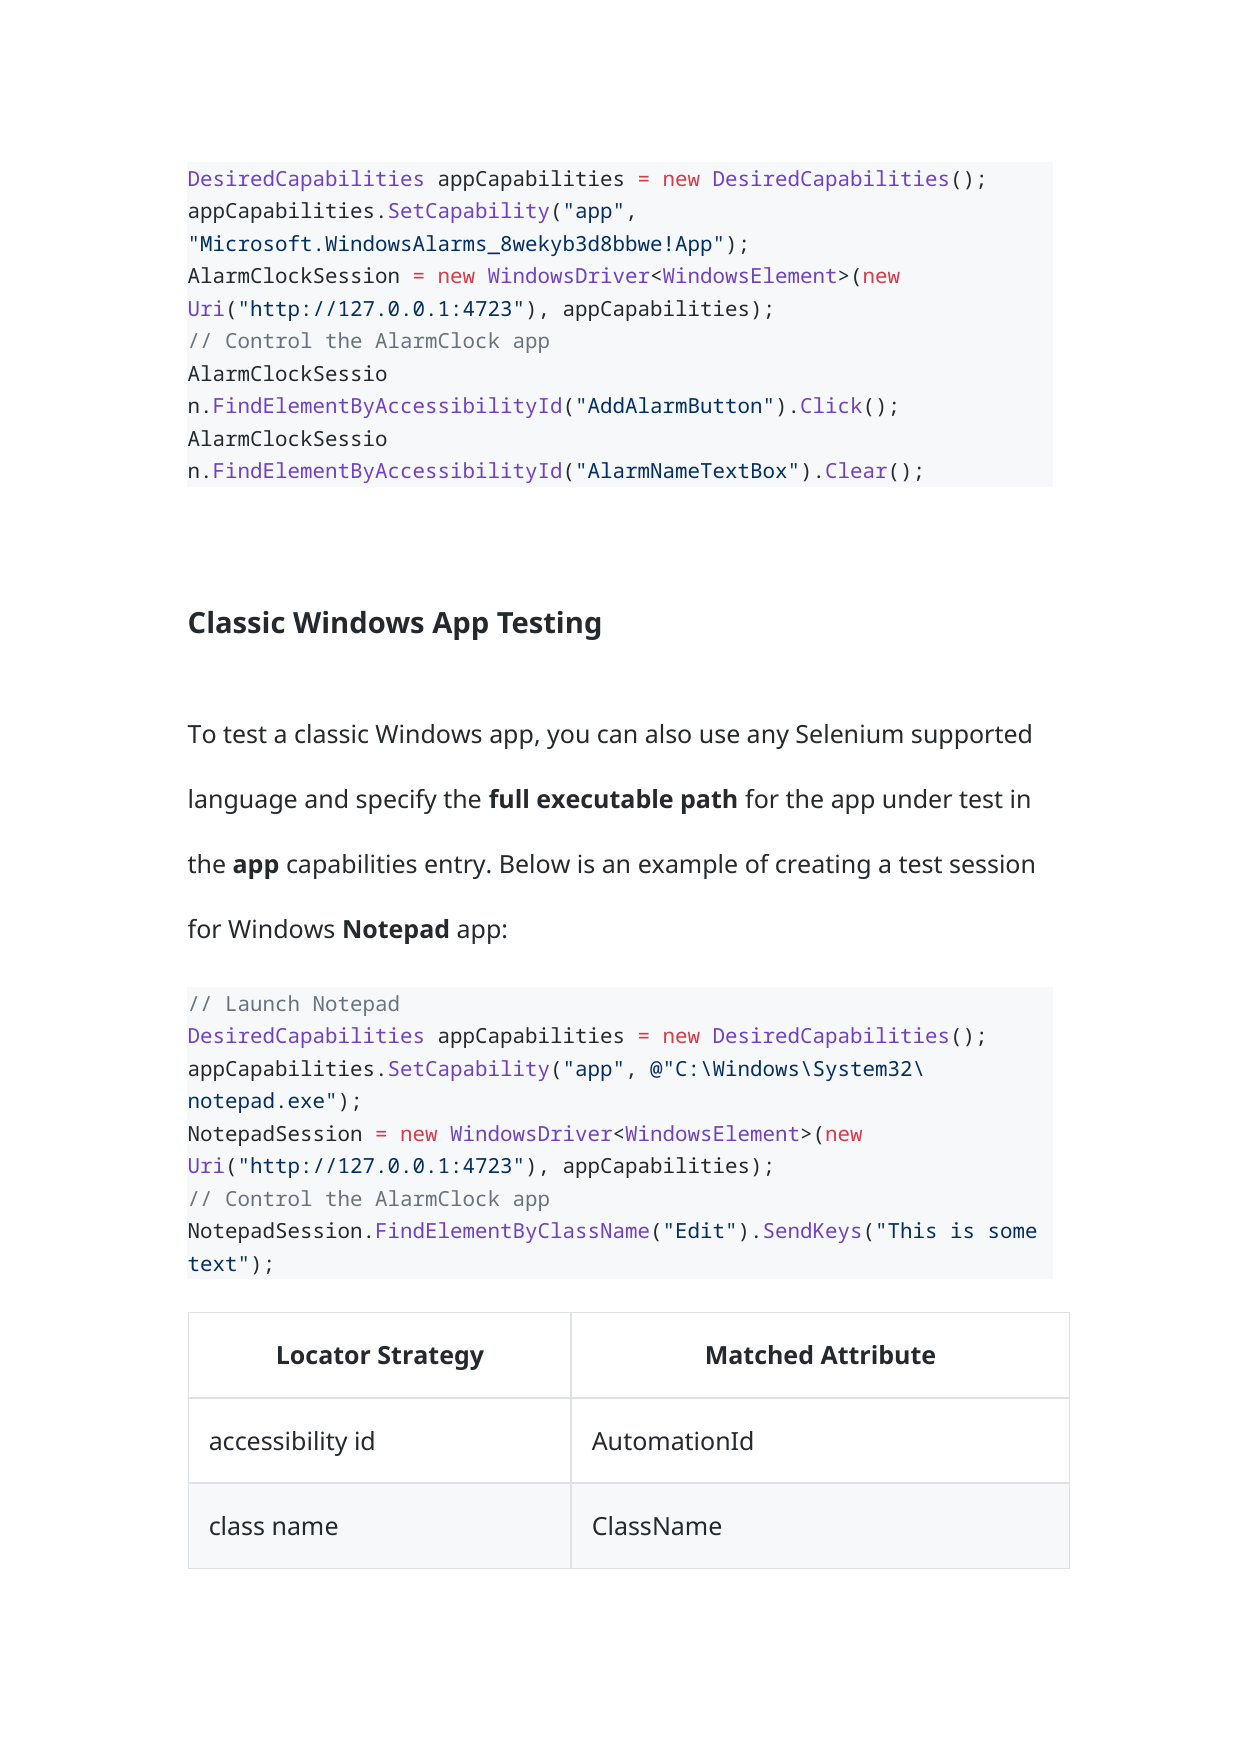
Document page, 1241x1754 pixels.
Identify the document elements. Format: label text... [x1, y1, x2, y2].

table_header Locator Strategy [189, 1313, 570, 1397]
text // Control the AlarmClock app [187, 1182, 1053, 1214]
text // Launch Notepad [187, 987, 1053, 1019]
text To test a classic Windows app, you can also use any Selenium supported language and specify the full executable path for the app under test in the app capabilities entry. Below is an example of creating a test session for Windows Notepad app: [187, 702, 1053, 962]
text AlarmClockSession.FindElementByAccessibilityId("AddAlarmButton").Click(); [187, 357, 1053, 422]
text AlarmClockSession.FindElementByAccessibilityId("AlarmNameTextBox").Clear(); [187, 422, 1053, 487]
table_cell ClassName [572, 1484, 1069, 1568]
text AlarmClockSession = new WindowsDriver<WindowsElement>(new Uri("http://127.0.0.1:4723"), appCapabilities); [187, 259, 1053, 324]
text NotepadSession = new WindowsDriver<WindowsElement>(new Uri("http://127.0.0.1:4723"), appCapabilities); [187, 1117, 1053, 1182]
table_header Matched Attribute [572, 1313, 1069, 1397]
text NotepadSession.FindElementByClassName("Edit").SendKeys("This is some text"); [187, 1214, 1053, 1279]
text DesiredCapabilities appCapabilities = new DesiredCapabilities(); [187, 1019, 1053, 1052]
table_cell AutomationId [572, 1399, 1069, 1482]
text // Control the AlarmClock app [187, 324, 1053, 357]
text appCapabilities.SetCapability("app", @"C:\Windows\System32\notepad.exe"); [187, 1052, 1053, 1117]
table_cell accessibility id [189, 1399, 570, 1482]
text appCapabilities.SetCapability("app", "Microsoft.WindowsAlarms_8wekyb3d8bbwe!App"); [187, 194, 1053, 259]
subtitle Classic Windows App Testing [187, 589, 1053, 654]
text DesiredCapabilities appCapabilities = new DesiredCapabilities(); [187, 162, 1053, 194]
table_cell class name [189, 1484, 570, 1568]
